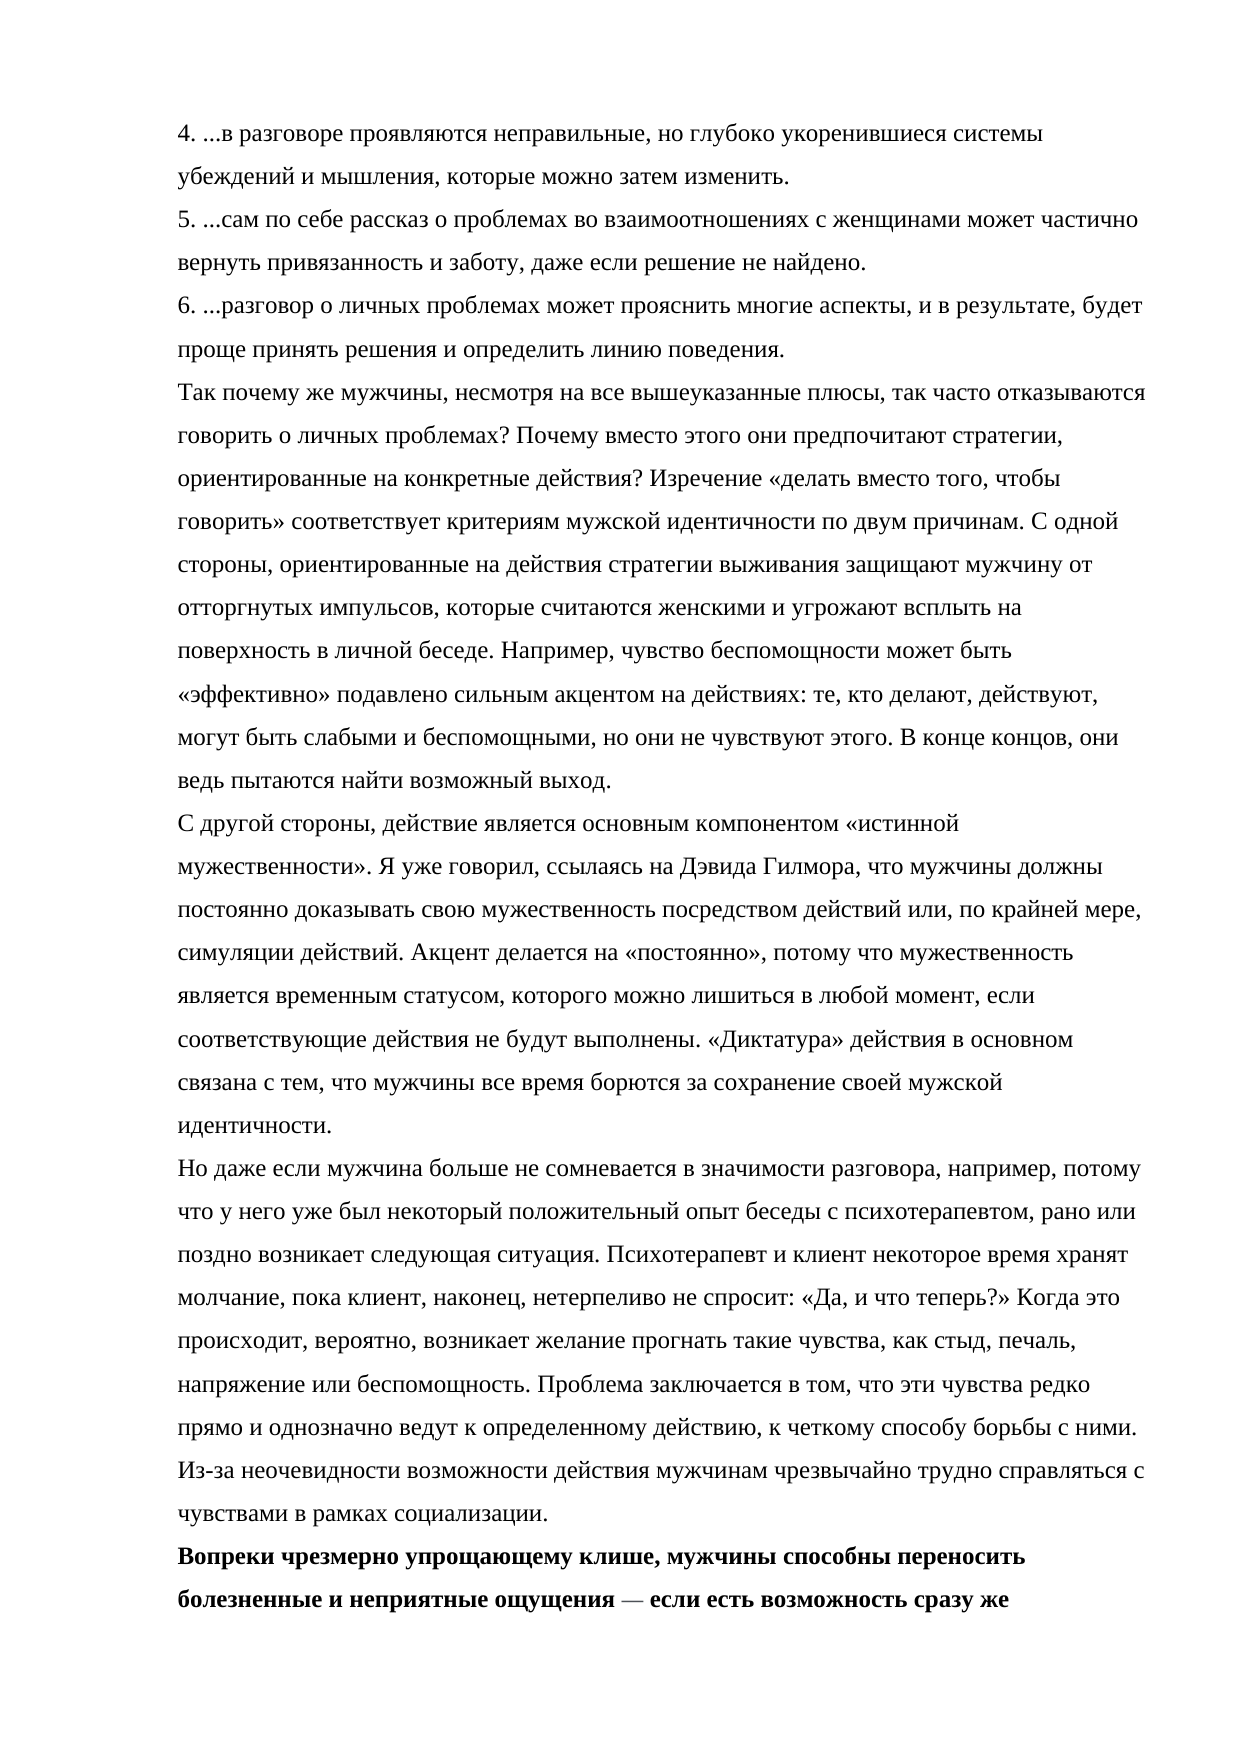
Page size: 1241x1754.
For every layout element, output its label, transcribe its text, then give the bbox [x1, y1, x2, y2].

text Но даже если мужчина больше не сомневается в значимости разговора, например, потому что у него уже был некоторый положительный опыт беседы с психотерапевтом, рано или поздно возникает следующая ситуация. Психотерапевт и клиент некоторое время хранят молчание, пока клиент, наконец, нетерпеливо не спросит: «Да, и что теперь?» Когда это происходит, вероятно, возникает желание прогнать такие чувства, как стыд, печаль, напряжение или беспомощность. Проблема заключается в том, что эти чувства редко прямо и однозначно ведут к определенному действию, к четкому способу борьбы с ними. Из-за неочевидности возможности действия мужчинам чрезвычайно трудно справляться с чувствами в рамках социализации. [177, 1153, 1152, 1527]
text С другой стороны, действие является основным компонентом «истинной мужественности». Я уже говорил, ссылаясь на Дэвида Гилмора, что мужчины должны постоянно доказывать свою мужественность посредством действий или, по крайней мере, симуляции действий. Акцент делается на «постоянно», потому что мужественность является временным статусом, которого можно лишиться в любой момент, если соответствующие действия не будут выполнены. «Диктатура» действия в основном связана с тем, что мужчины все время борются за сохранение своей мужской идентичности. [177, 808, 1152, 1139]
text 6. ...разговор о личных проблемах может прояснить многие аспекты, и в результате, будет проще принять решения и определить линию поведения. [177, 291, 1152, 362]
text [177, 1541, 1152, 1613]
text 5. ...сам по себе рассказ о проблемах во взаимоотношениях с женщинами может частично вернуть привязанность и заботу, даже если решение не найдено. [177, 204, 1152, 276]
text 4. ...в разговоре проявляются неправильные, но глубоко укоренившиеся системы убеждений и мышления, которые можно затем изменить. [177, 118, 1152, 190]
text Так почему же мужчины, несмотря на все вышеуказанные плюсы, так часто отказываются говорить о личных проблемах? Почему вместо этого они предпочитают стратегии, ориентированные на конкретные действия? Изречение «делать вместо того, чтобы говорить» соответствует критериям мужской идентичности по двум причинам. С одной стороны, ориентированные на действия стратегии выживания защищают мужчину от отторгнутых импульсов, которые считаются женскими и угрожают всплыть на поверхность в личной беседе. Например, чувство беспомощности может быть «эффективно» подавлено сильным акцентом на действиях: те, кто делают, действуют, могут быть слабыми и беспомощными, но они не чувствуют этого. В конце концов, они ведь пытаются найти возможный выход. [177, 377, 1152, 794]
